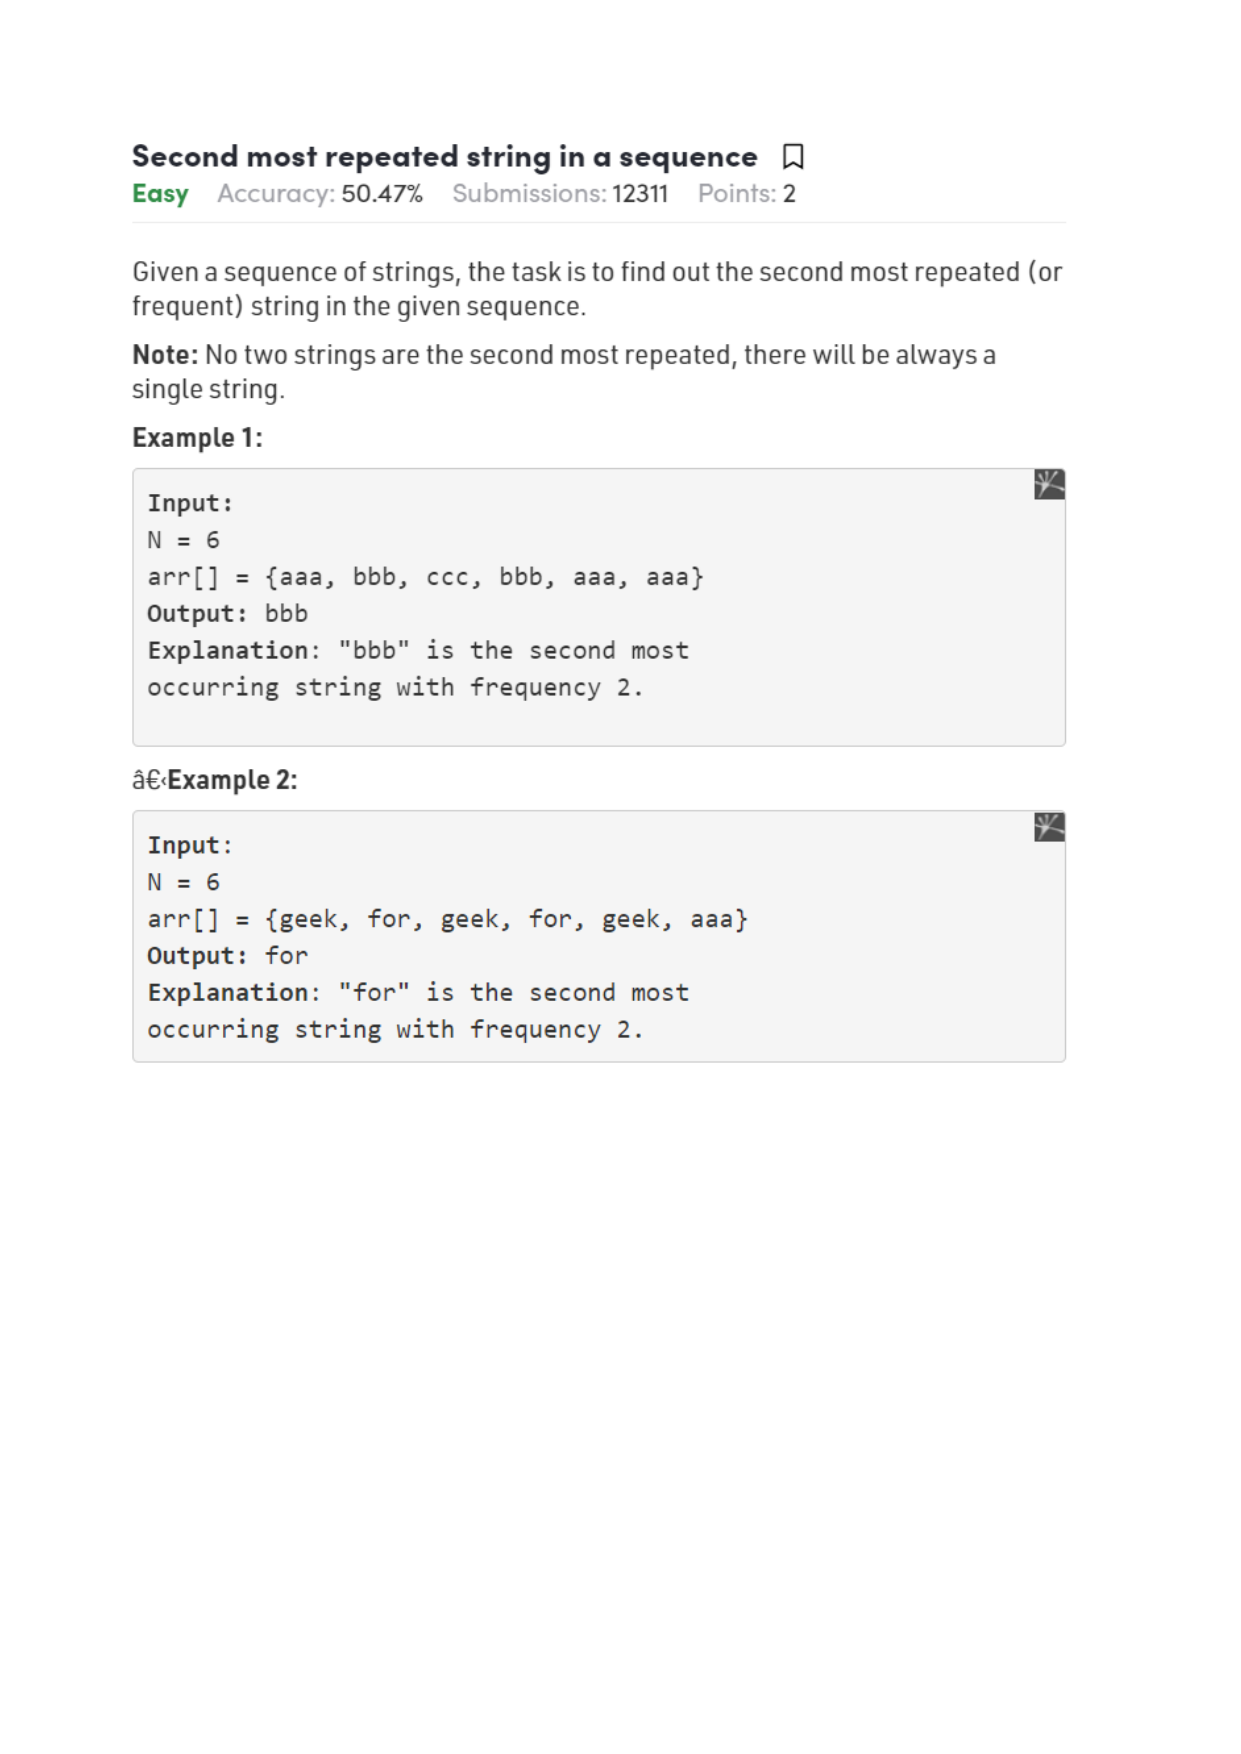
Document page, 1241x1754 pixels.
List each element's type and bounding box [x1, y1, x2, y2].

picture [118, 118, 1094, 1076]
